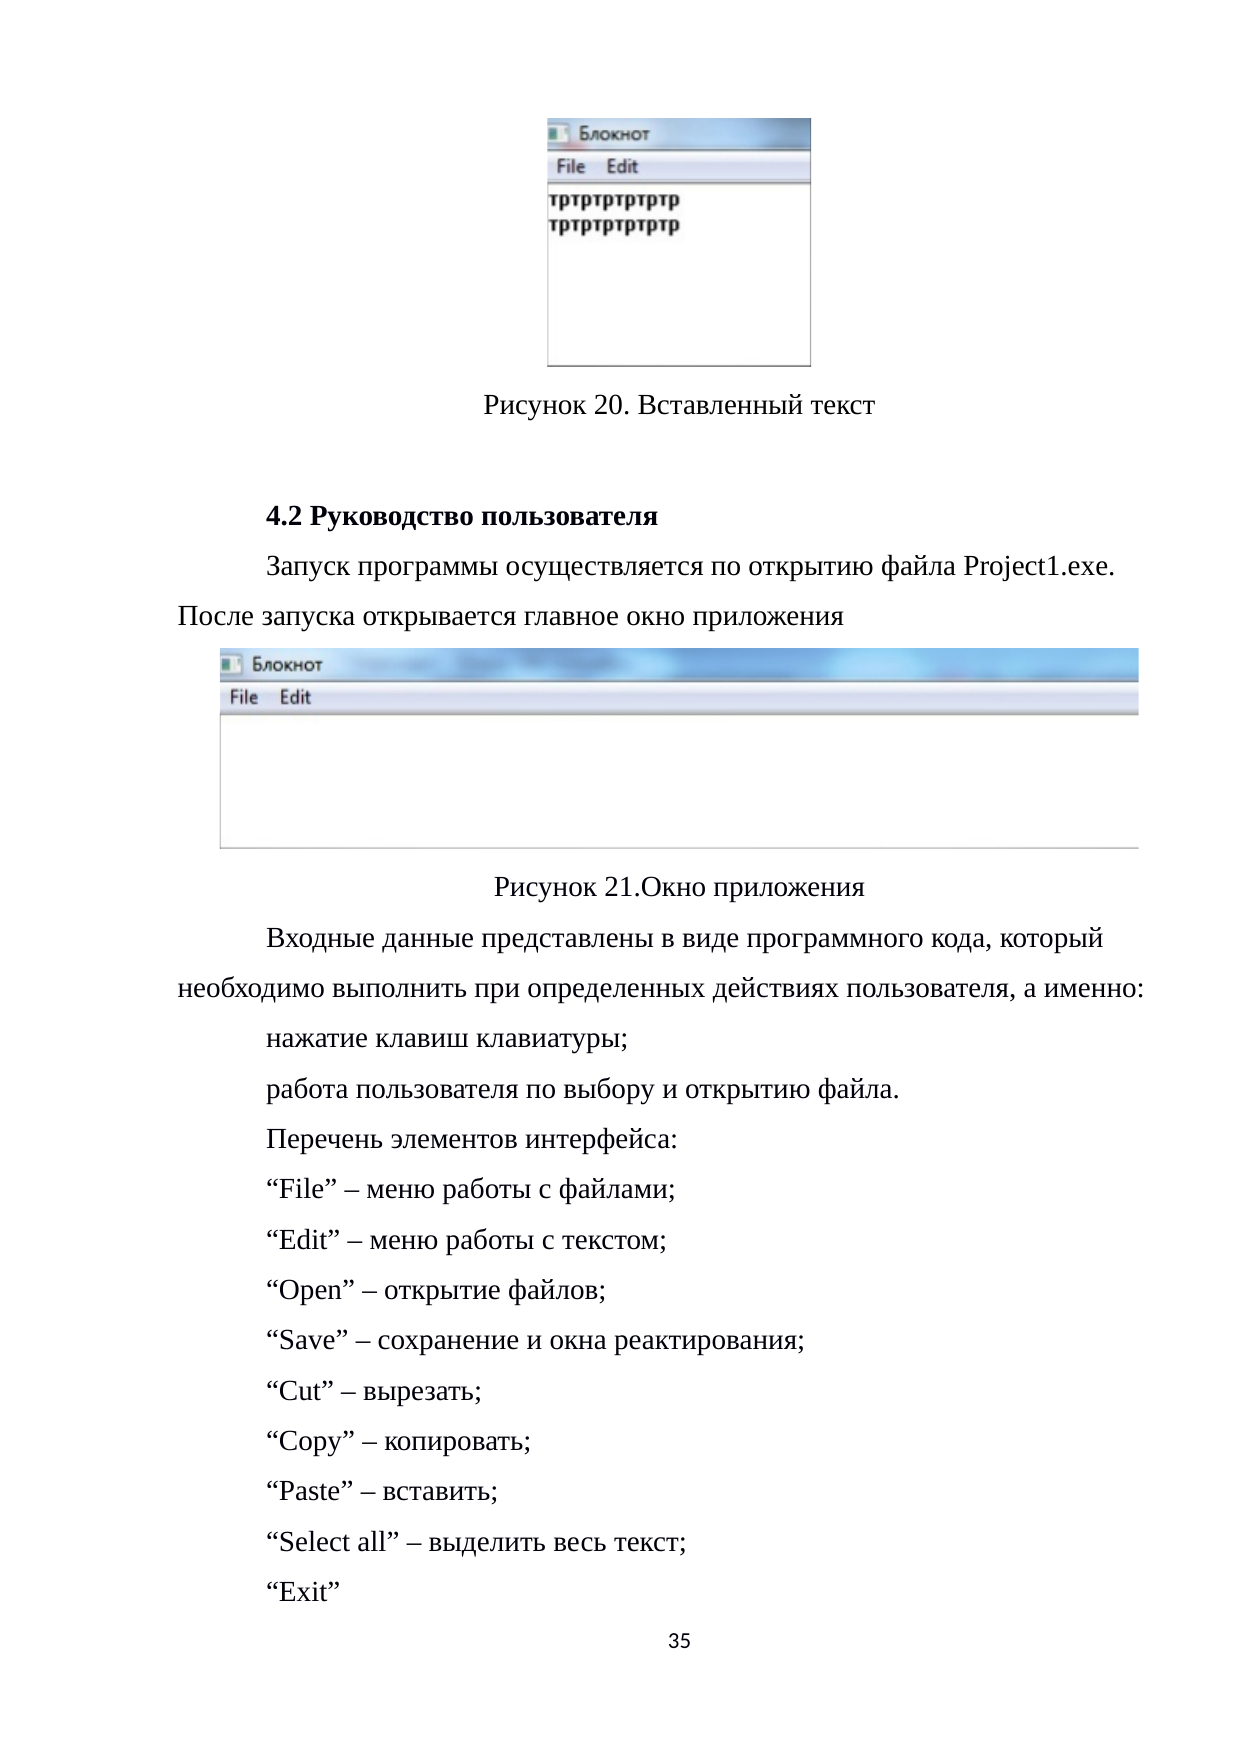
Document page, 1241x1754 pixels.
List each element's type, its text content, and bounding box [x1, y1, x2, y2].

subtitle нажатие клавиш клавиатуры; [177, 1021, 1181, 1054]
text “Exit” [177, 1574, 1181, 1607]
text “Edit” – меню работы с текстом; [177, 1222, 1181, 1255]
text “Cut” – вырезать; [177, 1373, 1181, 1406]
picture [219, 648, 1139, 849]
text “Save” – сохранение и окна реактирования; [177, 1322, 1181, 1356]
text “Paste” – вставить; [177, 1473, 1181, 1507]
subtitle работа пользователя по выбору и открытию файла. [177, 1071, 1181, 1104]
text “Open” – открытие файлов; [177, 1272, 1181, 1306]
list Запуск программы осуществляется по открытию файла Project1.exe. После запуска открывается главное окно приложения [177, 548, 1181, 632]
picture [547, 118, 812, 367]
subtitle Входные данные представлены в виде программного кода, который необходимо выполнить при определенных действиях пользователя, а именно: [177, 920, 1181, 1004]
text “Select all” – выделить весь текст; [177, 1524, 1181, 1557]
list Рисунок 21.Окно приложения [177, 869, 1181, 903]
list Рисунок 20. Вставленный текст [177, 387, 1181, 421]
subtitle Перечень элементов интерфейса: [177, 1121, 1181, 1155]
subtitle 4.2 Руководство пользователя [177, 498, 1181, 531]
text “Copy” – копировать; [177, 1423, 1181, 1457]
text “File” – меню работы с файлами; [177, 1171, 1181, 1205]
